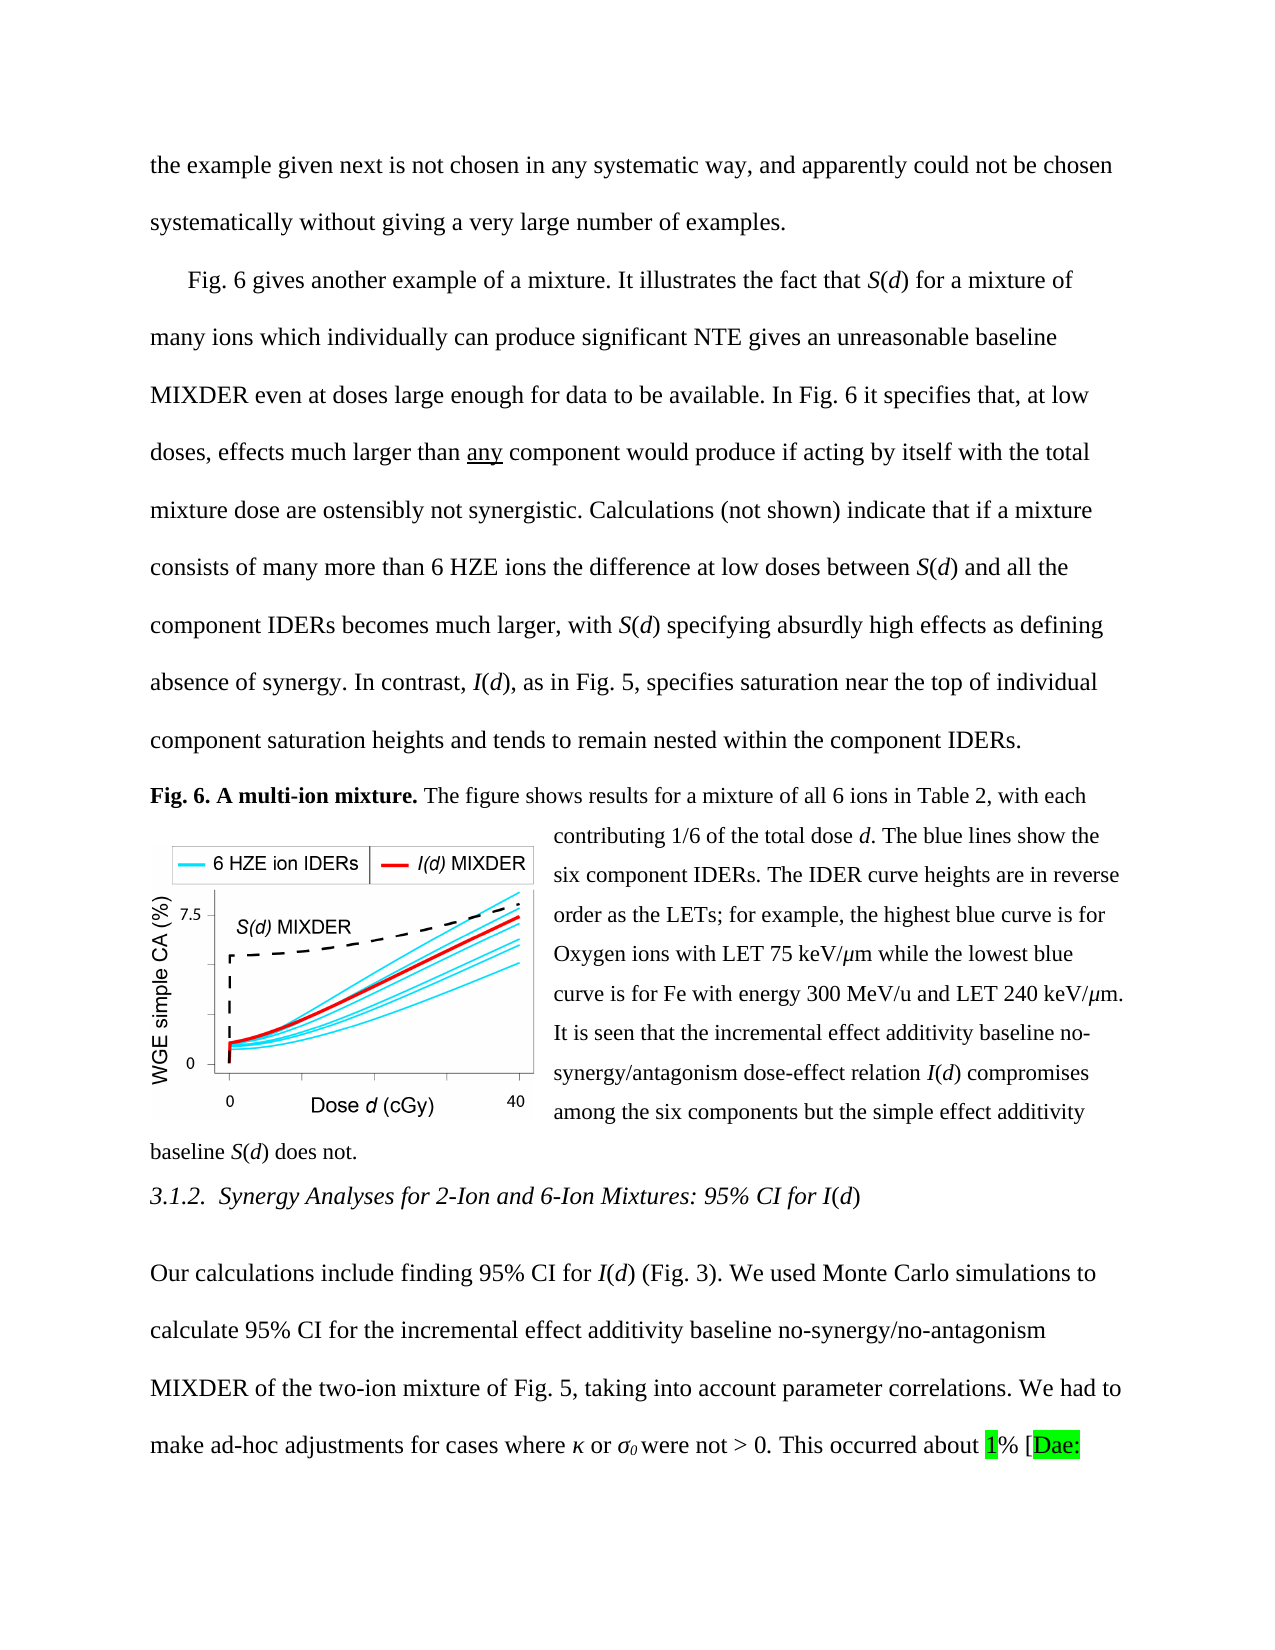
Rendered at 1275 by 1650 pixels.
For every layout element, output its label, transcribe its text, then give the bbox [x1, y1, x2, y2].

picture [150, 846, 535, 1119]
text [150, 1258, 1125, 1459]
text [150, 150, 1125, 236]
text Fig. 6 gives another example of a mixture. It illustrates the fact that S(d) for a mixture of many ions which individually can produce significant NTE gives an unreasonable baseline MIXDER even at doses large enough for data to be available. In Fig. 6 it specifies that, at low doses, effects much larger than any component would produce if acting by itself with the total mixture dose are ostensibly not synergistic. Calculations (not shown) indicate that if a mixture consists of many more than 6 HZE ions the difference at low doses between S(d) and all the component IDERs becomes much larger, with S(d) specifying absurdly high effects as defining absence of synergy. In contrast, I(d), as in Fig. 5, specifies saturation near the top of individual component saturation heights and tends to remain nested within the component IDERs. [150, 265, 1125, 754]
subtitle 3.1.2. Synergy Analyses for 2-Ion and 6-Ion Mixtures: 95% CI for I(d) [150, 1181, 1125, 1210]
